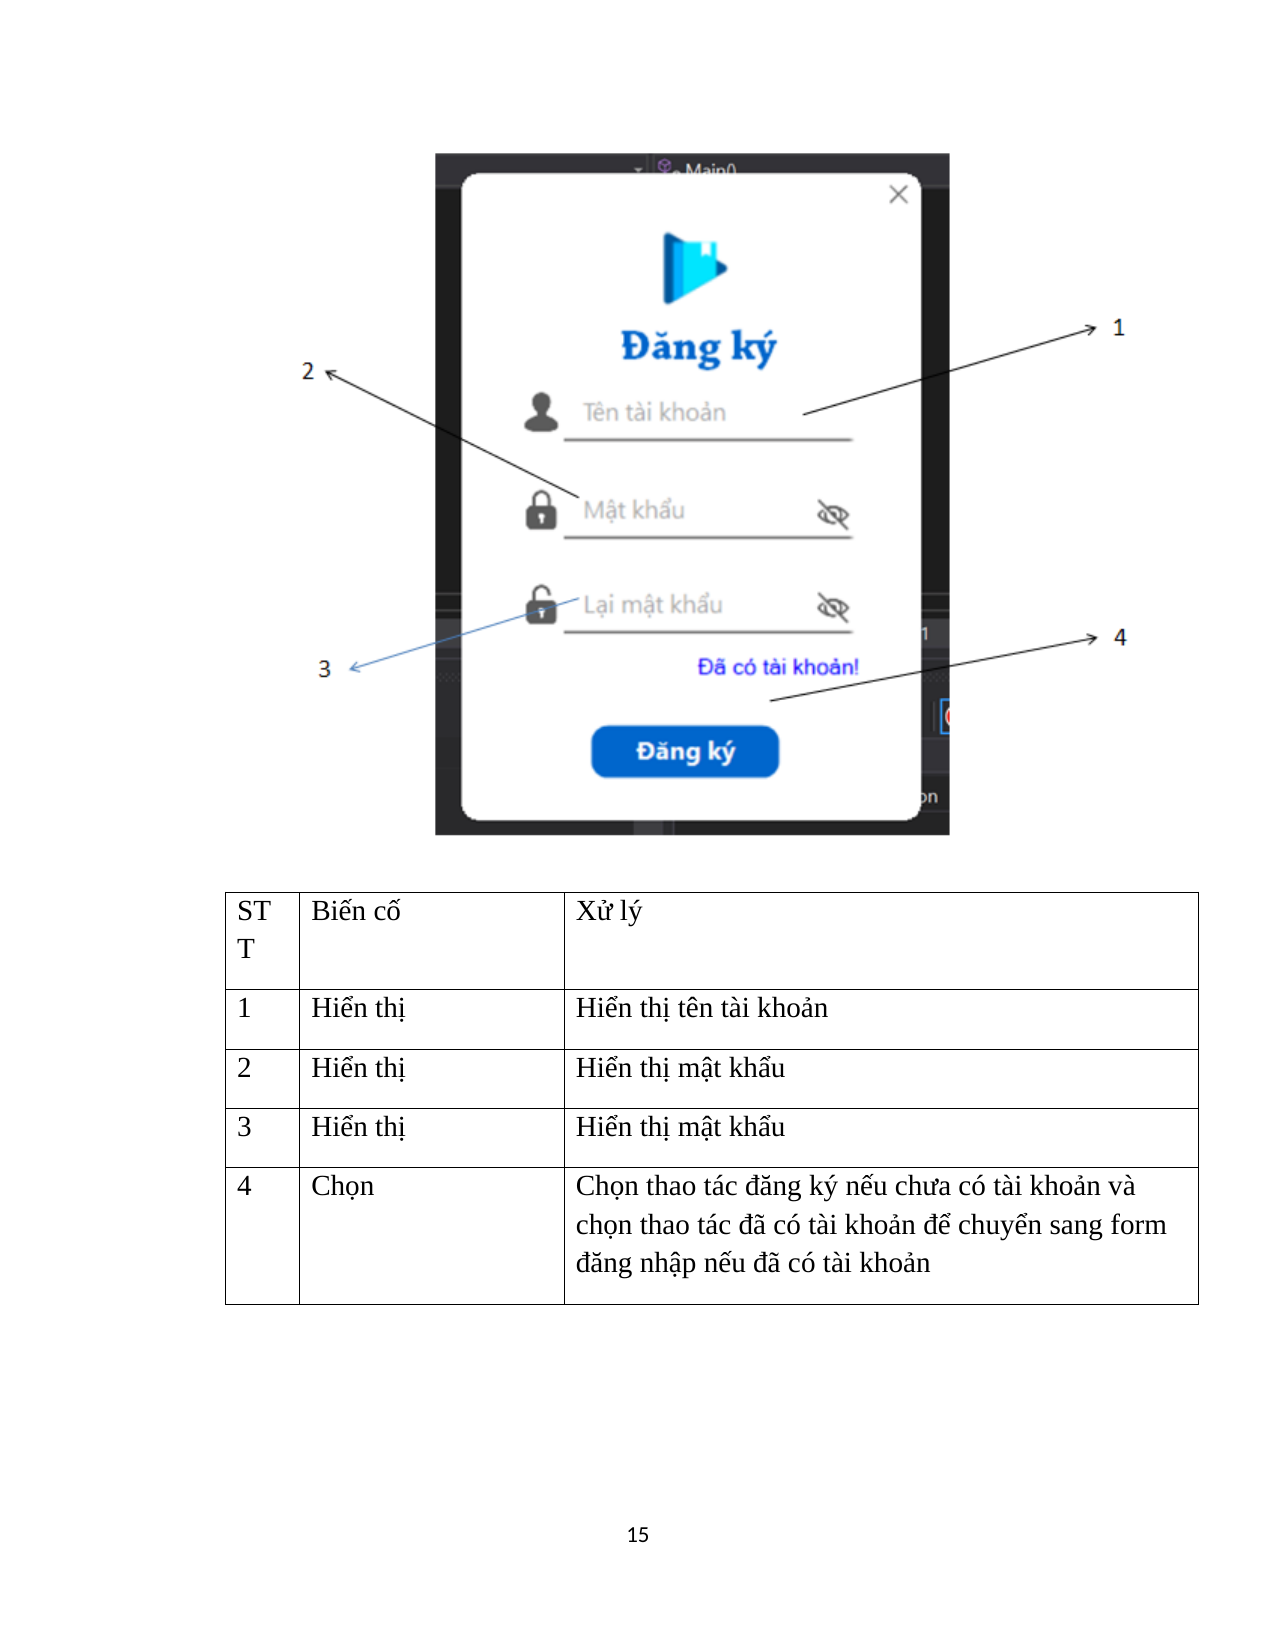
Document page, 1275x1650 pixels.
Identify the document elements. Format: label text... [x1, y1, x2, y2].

table_cell Hiển thị [300, 1050, 564, 1108]
table_cell Hiển thị tên tài khoản [565, 990, 1198, 1049]
table_cell Chọn [300, 1168, 564, 1303]
table_cell Chọn thao tác đăng ký nếu chưa có tài khoản và chọn thao tác đã có tài khoản để chuyển sang form đăng nhập nếu đã có tài khoản [565, 1168, 1198, 1303]
table_header STT [226, 893, 299, 989]
table_cell 1 [226, 990, 299, 1049]
picture [225, 150, 1200, 867]
table_cell 3 [226, 1109, 299, 1167]
table_cell Hiển thị [300, 1109, 564, 1167]
table_cell Hiển thị [300, 990, 564, 1049]
table_cell 4 [226, 1168, 299, 1303]
table_header Biến cố [300, 893, 564, 989]
table_header Xử lý [565, 893, 1198, 989]
table_cell 2 [226, 1050, 299, 1108]
table_cell Hiển thị mật khẩu [565, 1050, 1198, 1108]
table_cell Hiển thị mật khẩu [565, 1109, 1198, 1167]
